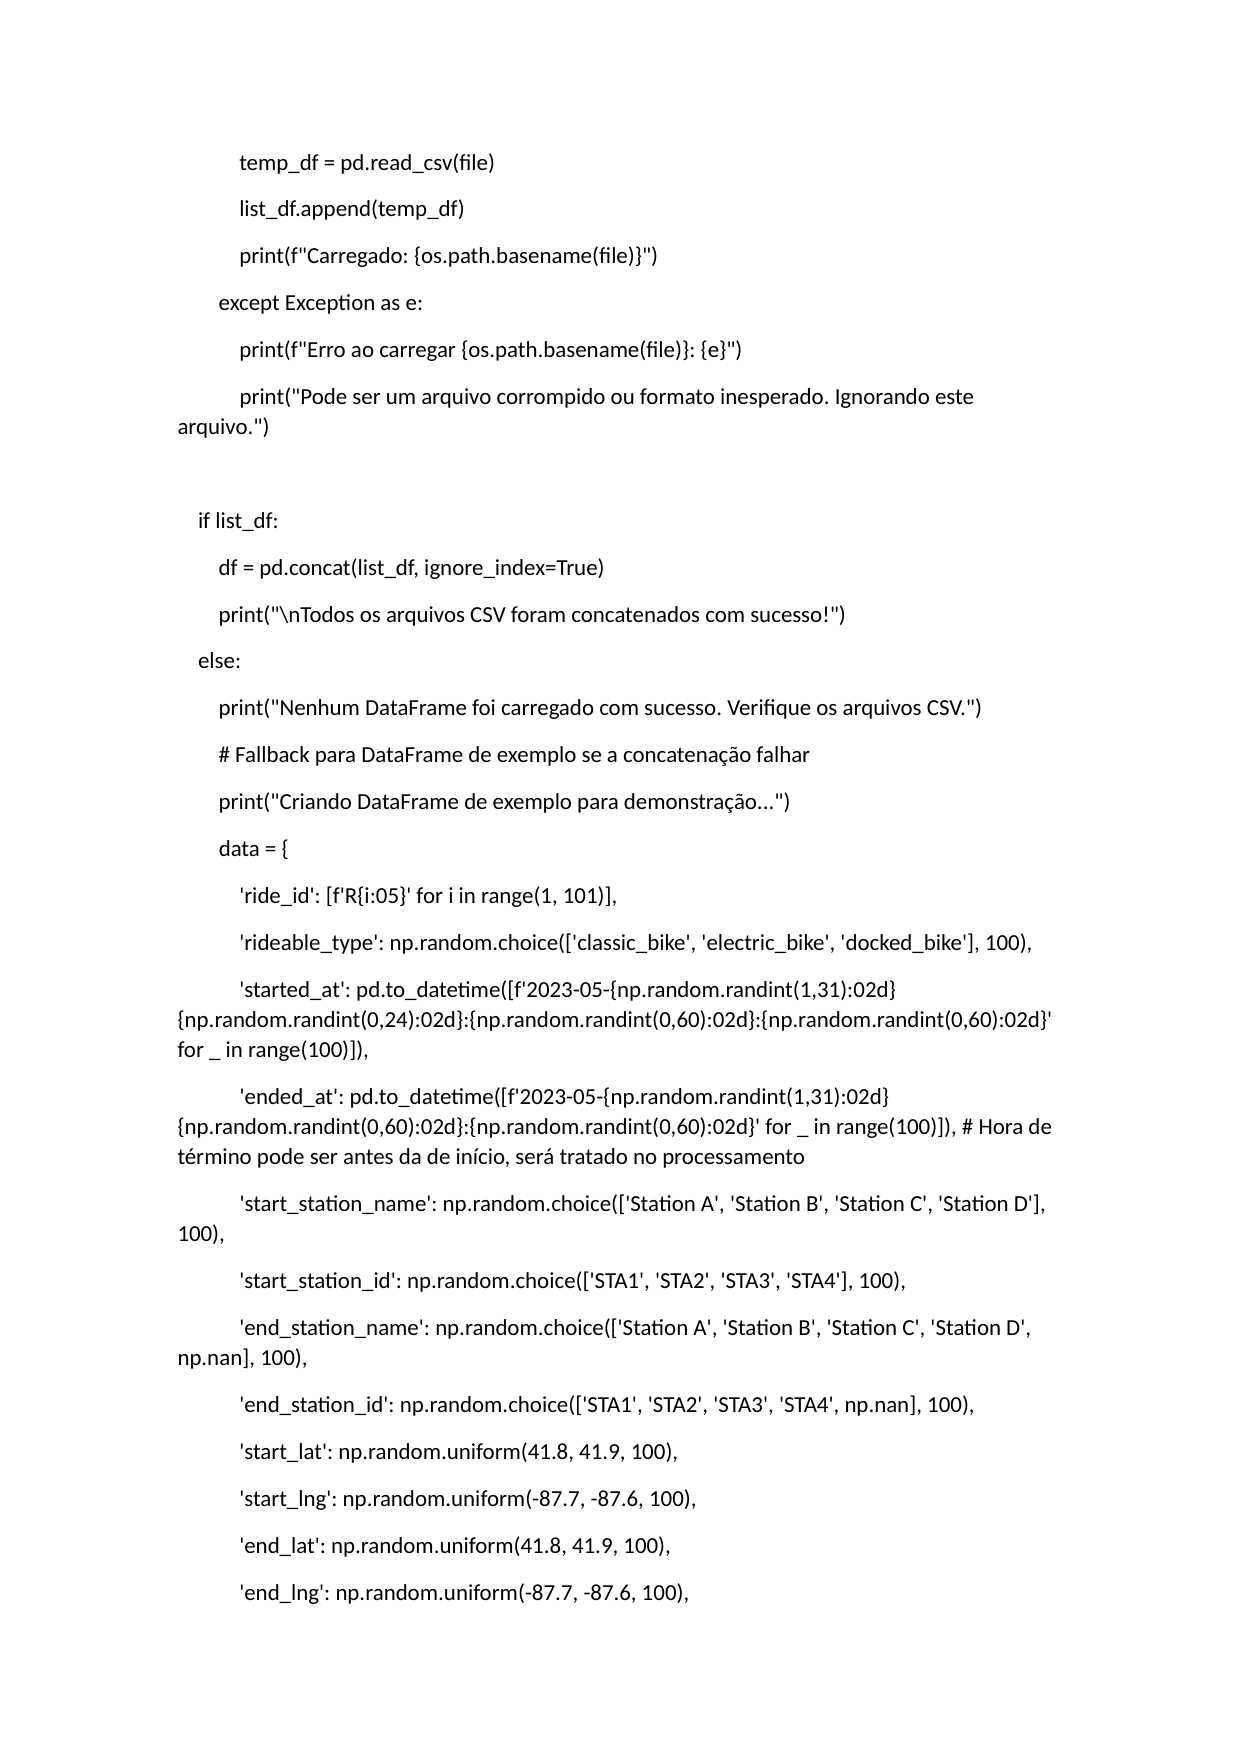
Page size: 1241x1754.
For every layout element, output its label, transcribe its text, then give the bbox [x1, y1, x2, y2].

text 'rideable_type': np.random.choice(['classic_bike', 'electric_bike', 'docked_bike'], 100), [177, 928, 1063, 956]
text print("Nenhum DataFrame foi carregado com sucesso. Verifique os arquivos CSV.") [177, 693, 1063, 721]
text print(f"Erro ao carregar {os.path.basename(file)}: {e}") [177, 335, 1063, 363]
text 'start_station_name': np.random.choice(['Station A', 'Station B', 'Station C', 'Station D'], 100), [177, 1189, 1063, 1247]
text data = { [177, 834, 1063, 862]
text 'end_station_id': np.random.choice(['STA1', 'STA2', 'STA3', 'STA4', np.nan], 100), [177, 1390, 1063, 1418]
text temp_df = pd.read_csv(file) [177, 148, 1063, 176]
text 'ended_at': pd.to_datetime([f'2023-05-{np.random.randint(1,31):02d} {np.random.randint(0,60):02d}:{np.random.randint(0,60):02d}' for _ in range(100)]), # Hora de término pode ser antes da de início, será tratado no processamento [177, 1082, 1063, 1170]
text 'end_station_name': np.random.choice(['Station A', 'Station B', 'Station C', 'Station D', np.nan], 100), [177, 1313, 1063, 1371]
text print("\nTodos os arquivos CSV foram concatenados com sucesso!") [177, 600, 1063, 628]
text 'end_lat': np.random.uniform(41.8, 41.9, 100), [177, 1531, 1063, 1559]
text 'ride_id': [f'R{i:05}' for i in range(1, 101)], [177, 881, 1063, 909]
text else: [177, 647, 1063, 674]
text print("Pode ser um arquivo corrompido ou formato inesperado. Ignorando este arquivo.") [177, 382, 1063, 440]
text 'started_at': pd.to_datetime([f'2023-05-{np.random.randint(1,31):02d} {np.random.randint(0,24):02d}:{np.random.randint(0,60):02d}:{np.random.randint(0,60):02d}' for _ in range(100)]), [177, 975, 1063, 1063]
text 'start_lng': np.random.uniform(-87.7, -87.6, 100), [177, 1484, 1063, 1512]
text 'start_lat': np.random.uniform(41.8, 41.9, 100), [177, 1437, 1063, 1465]
text except Exception as e: [177, 288, 1063, 316]
text list_df.append(temp_df) [177, 194, 1063, 222]
text if list_df: [177, 506, 1063, 534]
text print("Criando DataFrame de exemplo para demonstração...") [177, 787, 1063, 815]
text 'end_lng': np.random.uniform(-87.7, -87.6, 100), [177, 1578, 1063, 1606]
text 'start_station_id': np.random.choice(['STA1', 'STA2', 'STA3', 'STA4'], 100), [177, 1266, 1063, 1294]
text df = pd.concat(list_df, ignore_index=True) [177, 553, 1063, 581]
text print(f"Carregado: {os.path.basename(file)}") [177, 241, 1063, 269]
text # Fallback para DataFrame de exemplo se a concatenação falhar [177, 740, 1063, 768]
